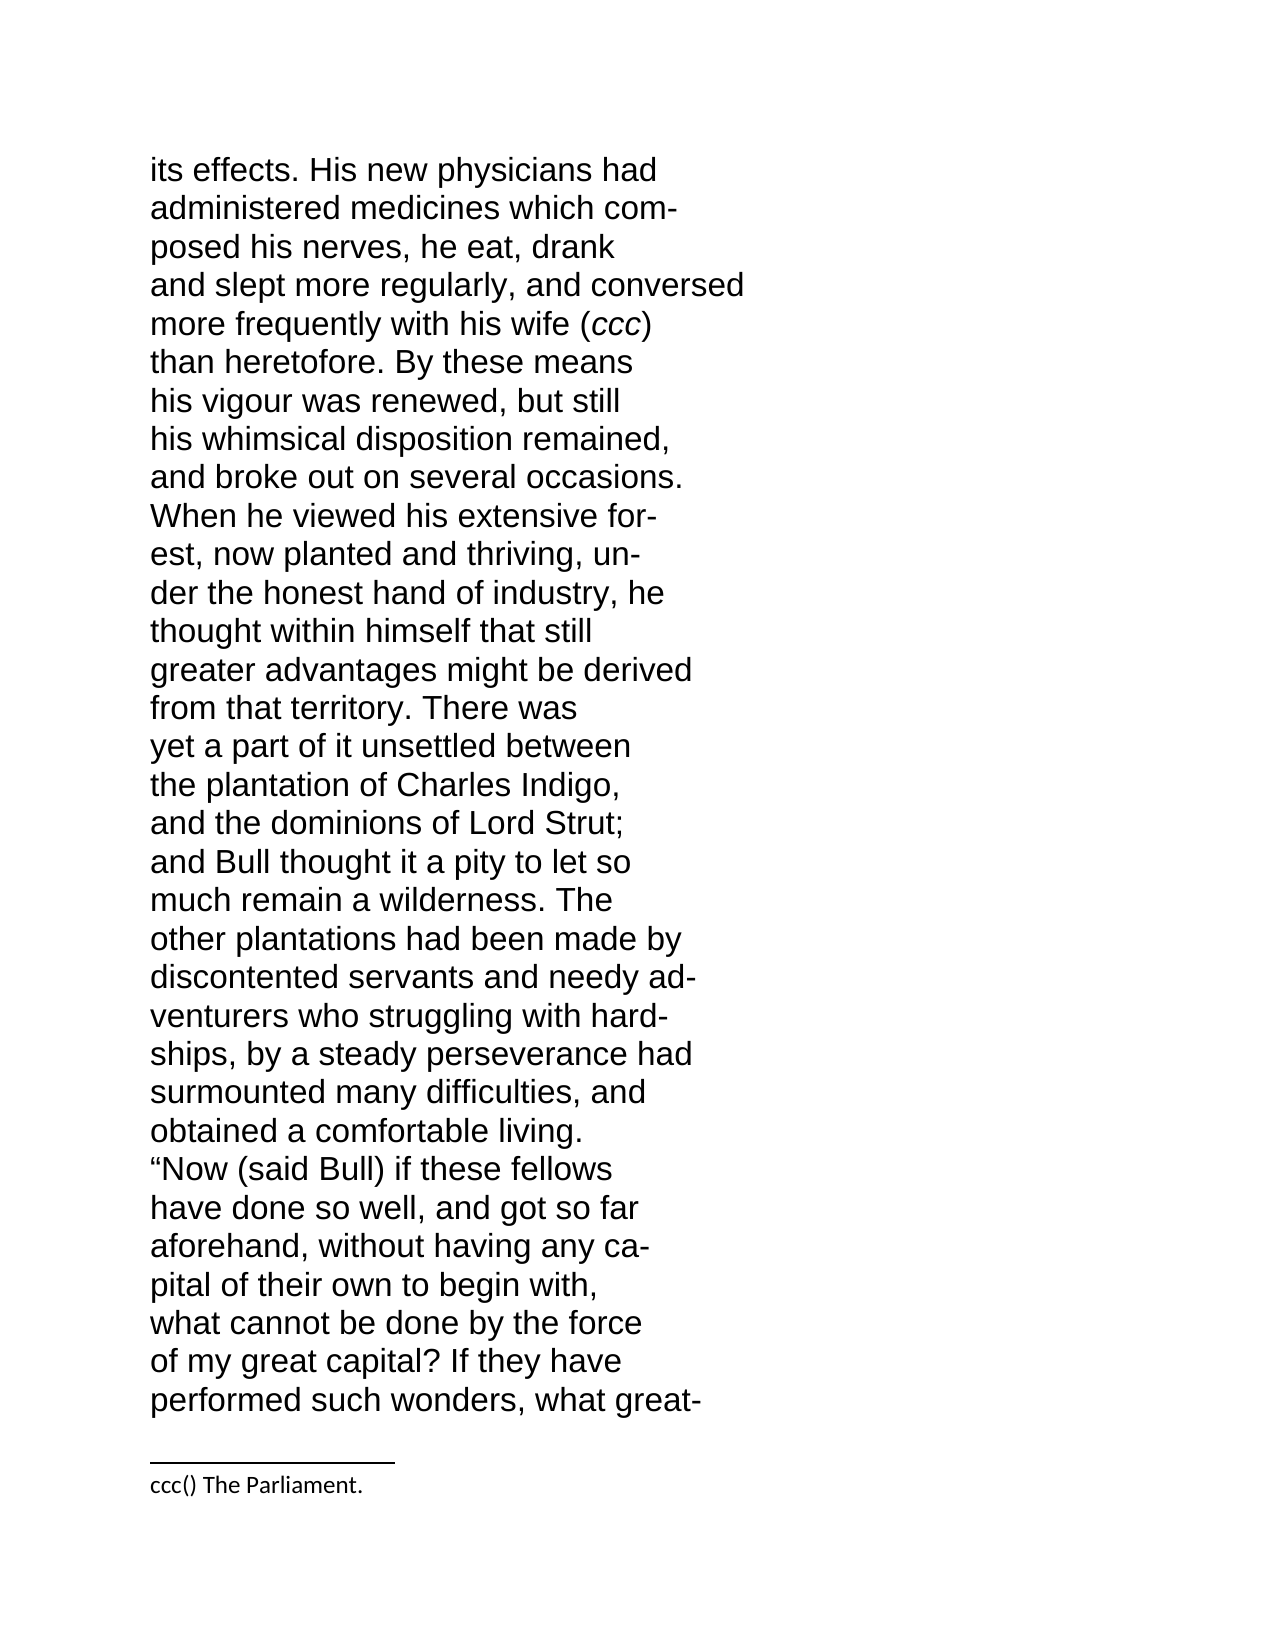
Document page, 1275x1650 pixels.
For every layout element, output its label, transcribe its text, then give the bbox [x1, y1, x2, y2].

text der the honest hand of industry, he [150, 573, 1125, 611]
text and the dominions of Lord Strut; [150, 803, 1125, 842]
text “Now (said Bull) if these fellows [150, 1149, 1125, 1188]
text est, now planted and thriving, un- [150, 534, 1125, 573]
text its effects. His new physicians had [150, 150, 1125, 188]
text greater advantages might be derived [150, 650, 1125, 688]
text administered medicines which com- [150, 188, 1125, 227]
text aforehand, without having any ca- [150, 1226, 1125, 1265]
text other plantations had been made by [150, 919, 1125, 957]
text his whimsical disposition remained, [150, 419, 1125, 457]
text more frequently with his wife () [150, 304, 1125, 342]
text than heretofore. By these means [150, 342, 1125, 381]
text the plantation of Charles Indigo, [150, 765, 1125, 803]
text ships, by a steady perseverance had [150, 1034, 1125, 1072]
text have done so well, and got so far [150, 1188, 1125, 1226]
text and slept more regularly, and conversed [150, 265, 1125, 304]
text and broke out on several occasions. [150, 457, 1125, 496]
text surmounted many difficulties, and [150, 1072, 1125, 1111]
text his vigour was renewed, but still [150, 381, 1125, 419]
text discontented servants and needy ad- [150, 957, 1125, 996]
text venturers who struggling with hard- [150, 996, 1125, 1034]
text what cannot be done by the force [150, 1303, 1125, 1342]
text thought within himself that still [150, 611, 1125, 650]
text performed such wonders, what great- [150, 1380, 1125, 1418]
text yet a part of it unsettled between [150, 727, 1125, 765]
text pital of their own to begin with, [150, 1265, 1125, 1303]
text When he viewed his extensive for- [150, 496, 1125, 534]
text much remain a wilderness. The [150, 880, 1125, 919]
text from that territory. There was [150, 688, 1125, 727]
text of my great capital? If they have [150, 1342, 1125, 1380]
text and Bull thought it a pity to let so [150, 842, 1125, 880]
text posed his nerves, he eat, drank [150, 227, 1125, 265]
text obtained a comfortable living. [150, 1111, 1125, 1149]
